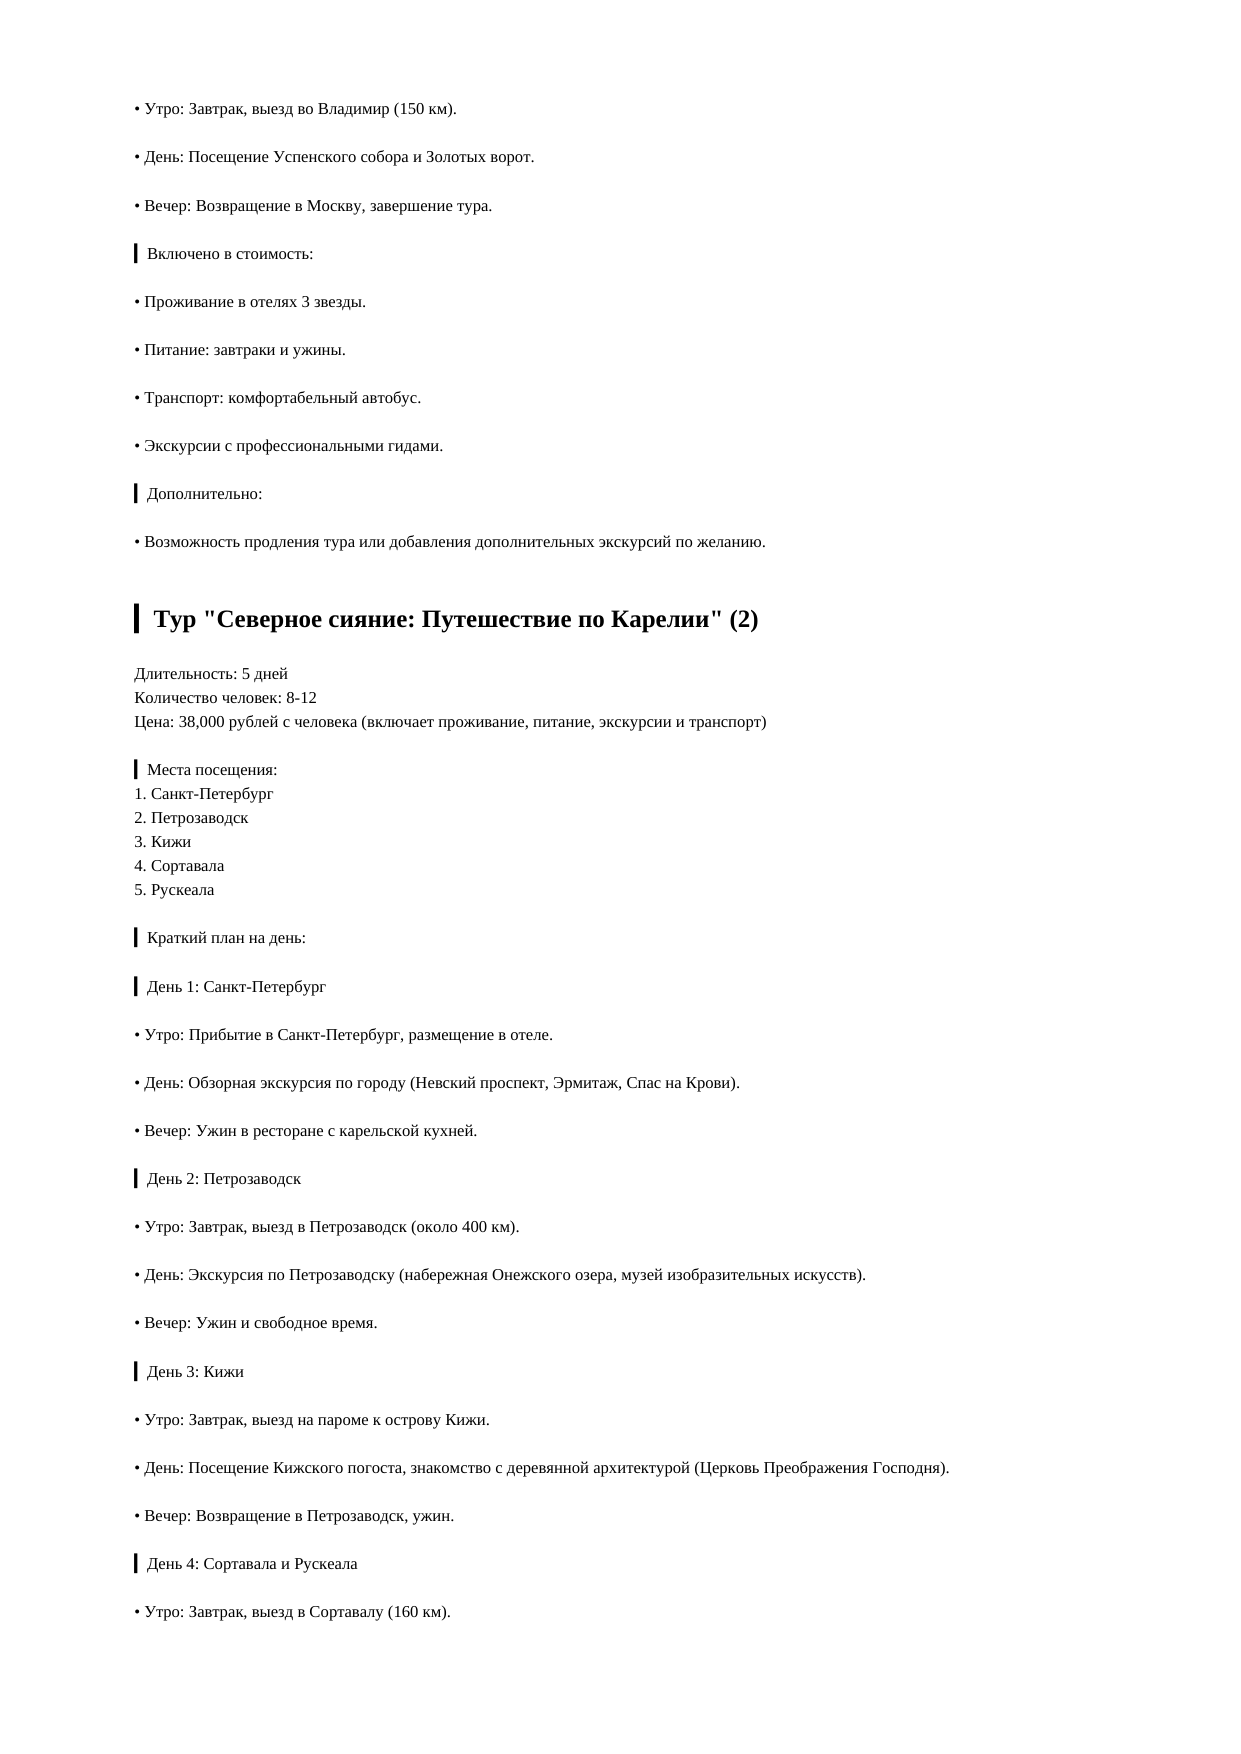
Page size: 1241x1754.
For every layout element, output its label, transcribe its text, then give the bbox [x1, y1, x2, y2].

text • Утро: Завтрак, выезд в Петрозаводск (около 400 км). [134, 1217, 1106, 1236]
text ▎День 3: Кижи [137, 1361, 1106, 1381]
text • Утро: Завтрак, выезд во Владимир (150 км). [134, 99, 1106, 118]
text • Возможность продления тура или добавления дополнительных экскурсий по желанию. [134, 532, 1106, 551]
text • Вечер: Ужин и свободное время. [134, 1313, 1106, 1332]
text 4. Сортавала [134, 856, 1106, 875]
text ▎Дополнительно: [137, 484, 1106, 503]
text Длительность: 5 дней [134, 663, 1106, 683]
text 3. Кижи [134, 832, 1106, 851]
text 1. Санкт-Петербург [134, 784, 1106, 803]
text • Утро: Завтрак, выезд на пароме к острову Кижи. [134, 1409, 1106, 1429]
text Количество человек: 8-12 [134, 688, 1106, 707]
text Цена: 38,000 рублей с человека (включает проживание, питание, экскурсии и транспорт) [134, 712, 1106, 731]
text ▎Места посещения: [137, 760, 1106, 779]
text ▎Тур "Северное сияние: Путешествие по Карелии" (2) [139, 604, 1106, 633]
text • Вечер: Ужин в ресторане с карельской кухней. [134, 1121, 1106, 1140]
text • Утро: Прибытие в Санкт-Петербург, размещение в отеле. [134, 1024, 1106, 1044]
text ▎Включено в стоимость: [137, 243, 1106, 263]
text • Проживание в отелях 3 звезды. [134, 292, 1106, 311]
text • Утро: Завтрак, выезд в Сортавалу (160 км). [134, 1602, 1106, 1621]
text 2. Петрозаводск [134, 808, 1106, 827]
text • Вечер: Возвращение в Петрозаводск, ужин. [134, 1506, 1106, 1525]
text 5. Рускеала [134, 880, 1106, 899]
text • Транспорт: комфортабельный автобус. [134, 388, 1106, 407]
text • День: Обзорная экскурсия по городу (Невский проспект, Эрмитаж, Спас на Крови). [134, 1073, 1106, 1092]
text ▎День 2: Петрозаводск [137, 1169, 1106, 1188]
text • День: Посещение Успенского собора и Золотых ворот. [134, 147, 1106, 166]
text ▎День 1: Санкт-Петербург [137, 976, 1106, 996]
text • Экскурсии с профессиональными гидами. [134, 436, 1106, 455]
text • Вечер: Возвращение в Москву, завершение тура. [134, 195, 1106, 214]
text • День: Посещение Кижского погоста, знакомство с деревянной архитектурой (Церковь Преображения Господня). [134, 1458, 1106, 1477]
text • Питание: завтраки и ужины. [134, 340, 1106, 359]
text ▎День 4: Сортавала и Рускеала [137, 1554, 1106, 1573]
text • День: Экскурсия по Петрозаводску (набережная Онежского озера, музей изобразительных искусств). [134, 1265, 1106, 1284]
text ▎Краткий план на день: [137, 928, 1106, 947]
